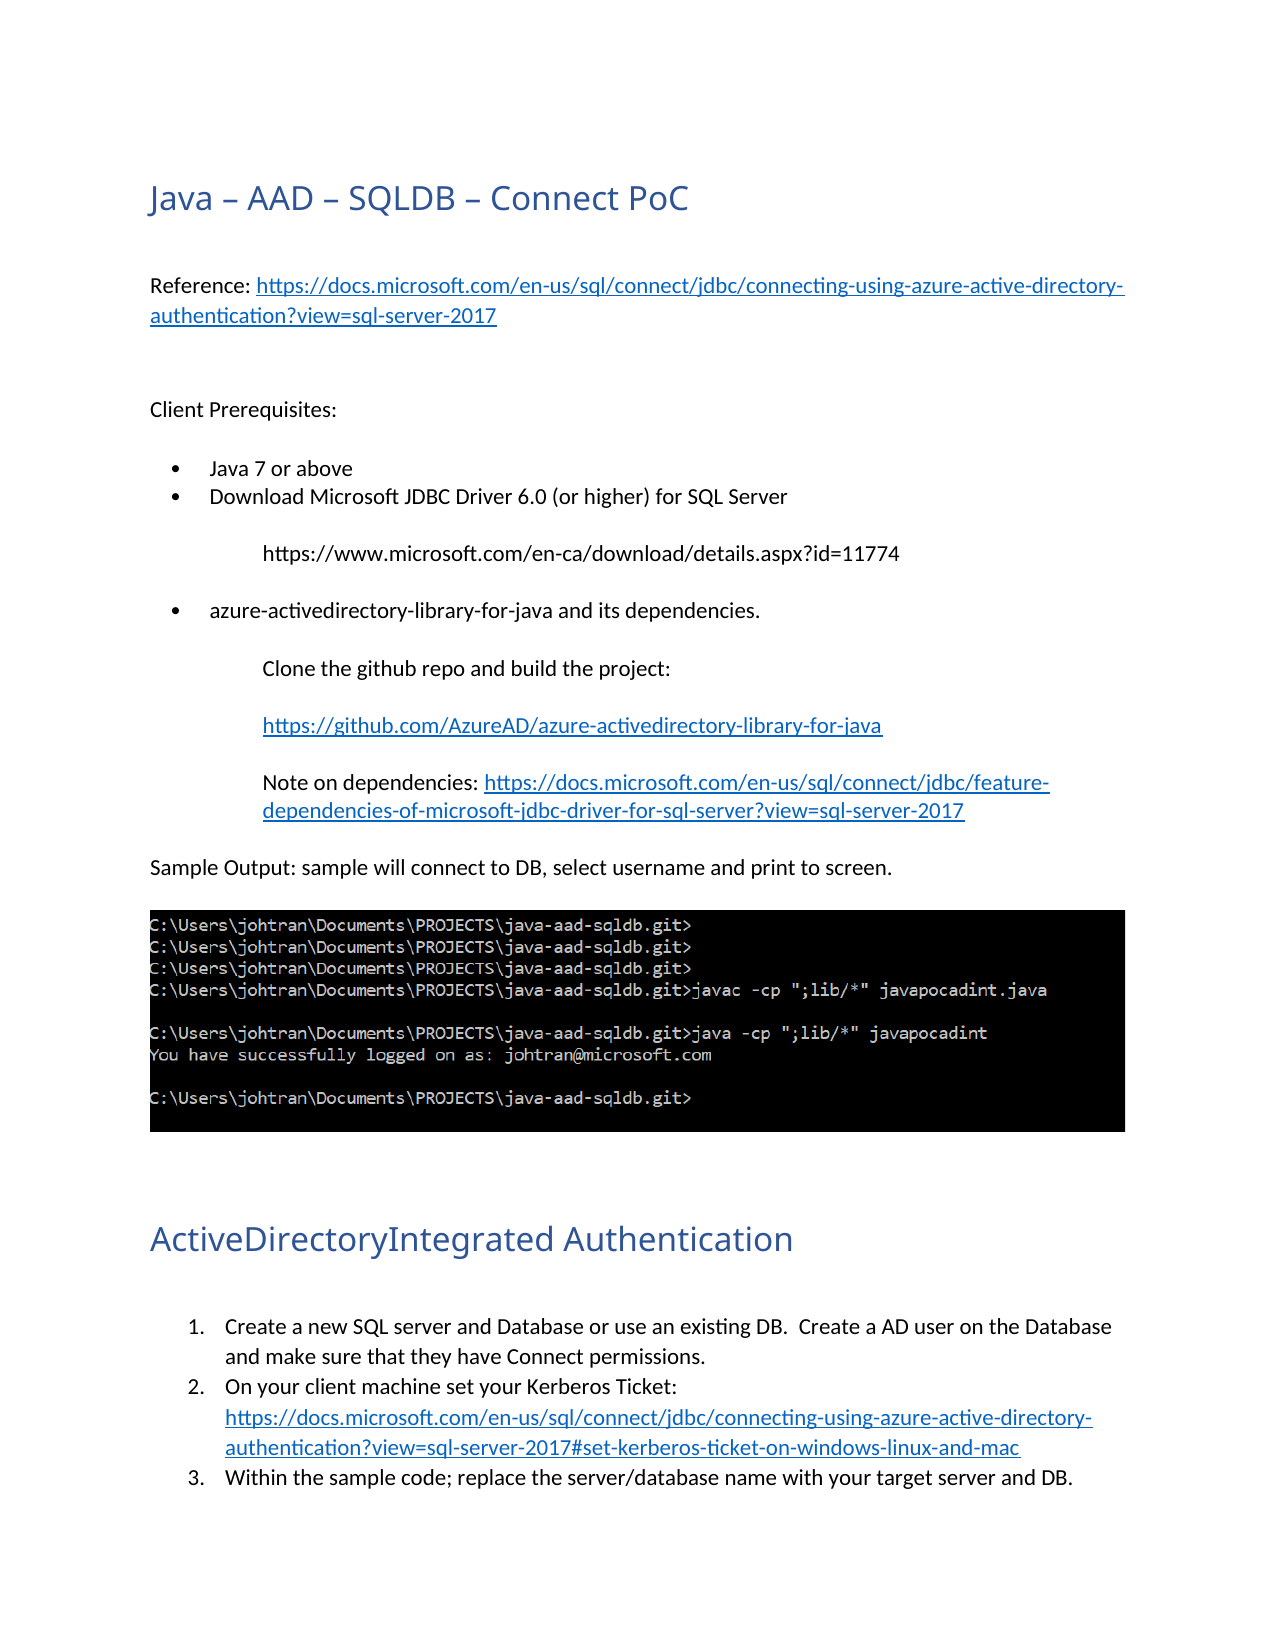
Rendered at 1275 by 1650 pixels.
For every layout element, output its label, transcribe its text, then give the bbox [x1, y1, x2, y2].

list Java 7 or above [172, 454, 1125, 482]
subtitle Java – AAD – SQLDB – Connect PoC [150, 175, 1125, 220]
list Download Microsoft JDBC Driver 6.0 (or higher) for SQL Server [172, 482, 1125, 510]
text Clone the github repo and build the project: [262, 654, 1125, 682]
list On your client machine set your Kerberos Ticket: https://docs.microsoft.com/en-us/sql/connect/jdbc/connecting-using-azure-active-directory-authentication?view=sql-server-2017#set-kerberos-ticket-on-windows-linux-and-mac [187, 1372, 1125, 1461]
picture [150, 910, 1125, 1132]
text https://www.microsoft.com/en-ca/download/details.aspx?id=11774 [262, 539, 1125, 567]
text Sample Output: sample will connect to DB, select username and print to screen. [150, 853, 1125, 881]
text https://github.com/AzureAD/azure-activedirectory-library-for-java [262, 711, 1125, 739]
text Note on dependencies: https://docs.microsoft.com/en-us/sql/connect/jdbc/feature-dependencies-of-microsoft-jdbc-driver-for-sql-server?view=sql-server-2017 [262, 768, 1125, 824]
subtitle ActiveDirectoryIntegrated Authentication [150, 1216, 1125, 1262]
list azure-activedirectory-library-for-java and its dependencies. [172, 597, 1125, 624]
text Reference: https://docs.microsoft.com/en-us/sql/connect/jdbc/connecting-using-azure-active-directory-authentication?view=sql-server-2017 [150, 271, 1125, 329]
list Within the sample code; replace the server/database name with your target server and DB. [187, 1463, 1125, 1491]
text Client Prerequisites: [150, 395, 1125, 423]
list Create a new SQL server and Database or use an existing DB. Create a AD user on the Database and make sure that they have Connect permissions. [187, 1312, 1125, 1370]
